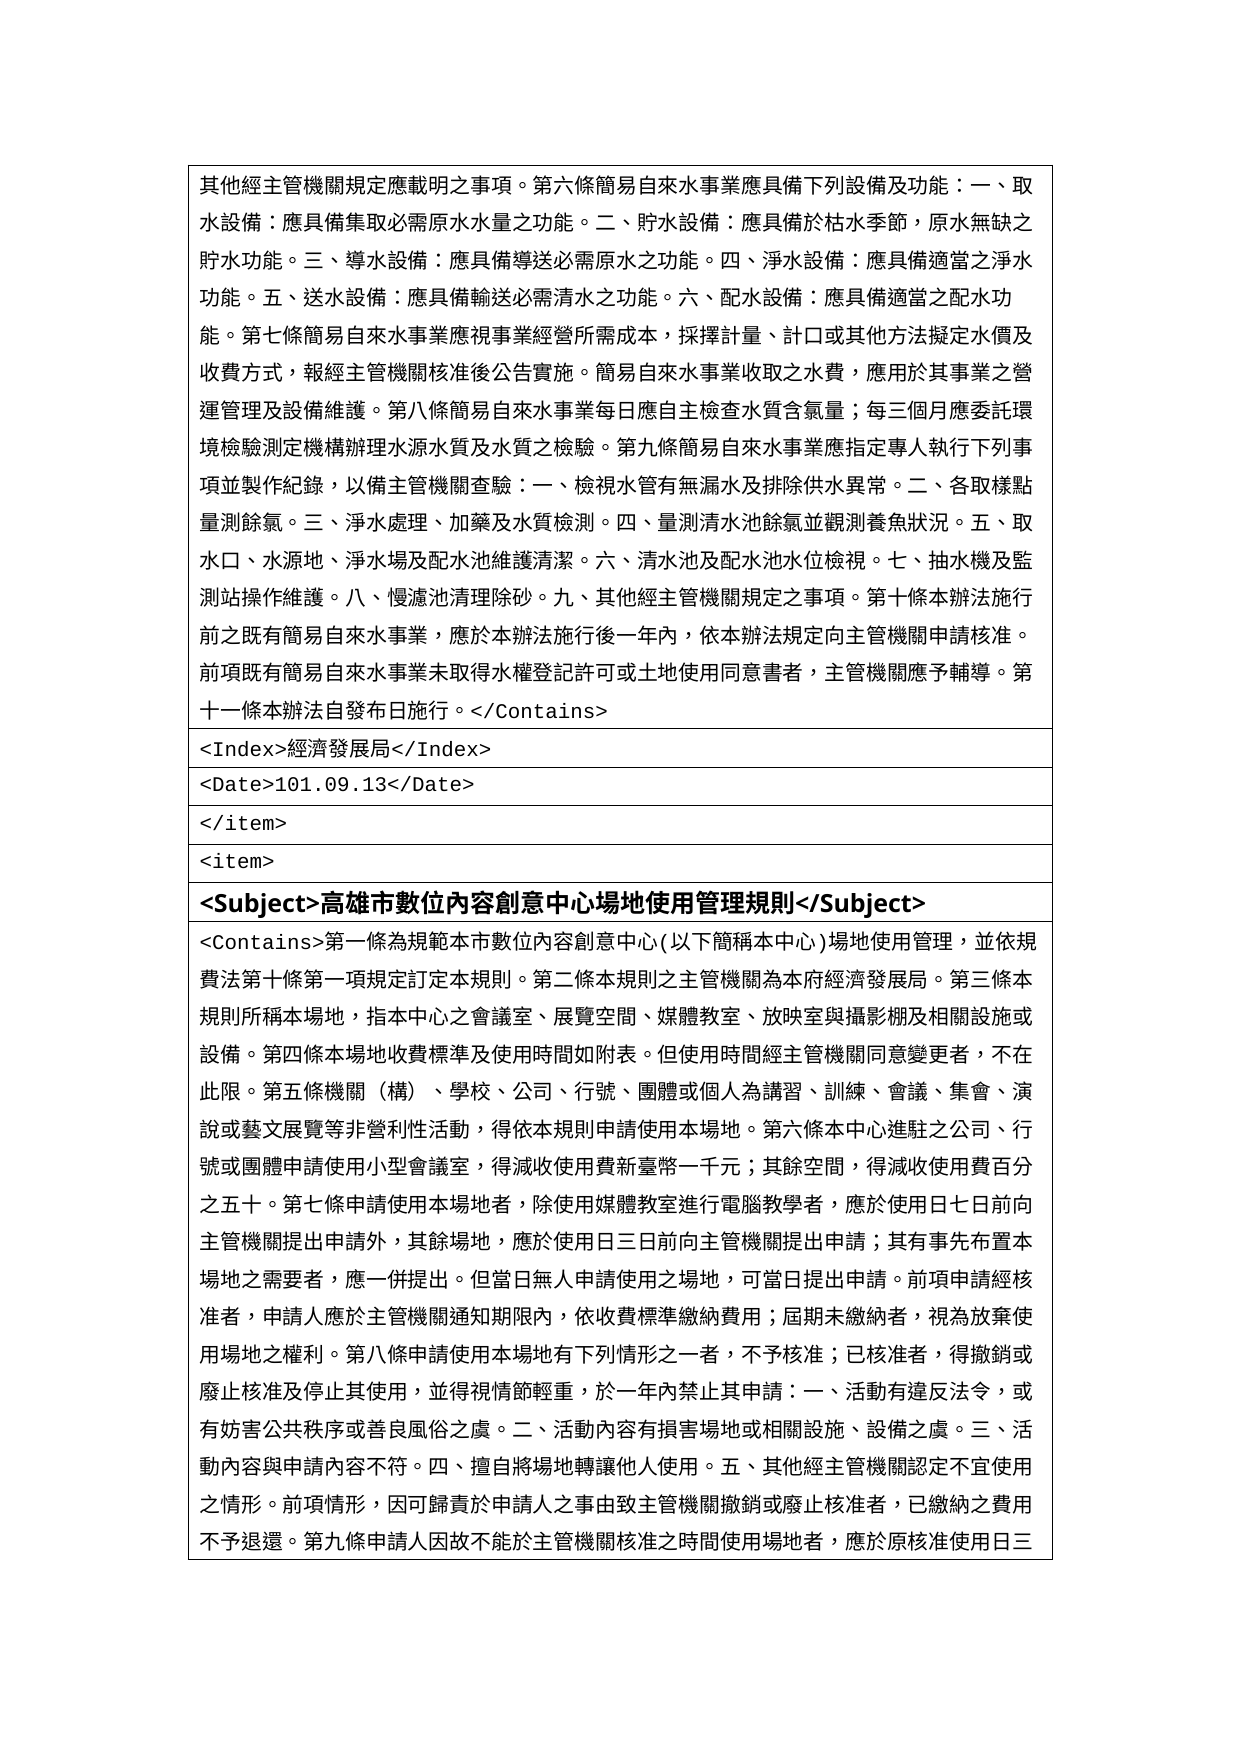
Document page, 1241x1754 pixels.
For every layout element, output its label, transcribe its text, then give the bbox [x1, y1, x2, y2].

table_cell <item> [189, 845, 1052, 882]
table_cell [189, 922, 1052, 1559]
table_cell <Subject>高雄市數位內容創意中心場地使用管理規則</Subject> [189, 883, 1052, 921]
table_cell <Index>經濟發展局</Index> [189, 729, 1052, 767]
table_cell <Date>101.09.13</Date> [189, 768, 1052, 805]
table_cell </item> [189, 806, 1052, 844]
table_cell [189, 166, 1052, 728]
